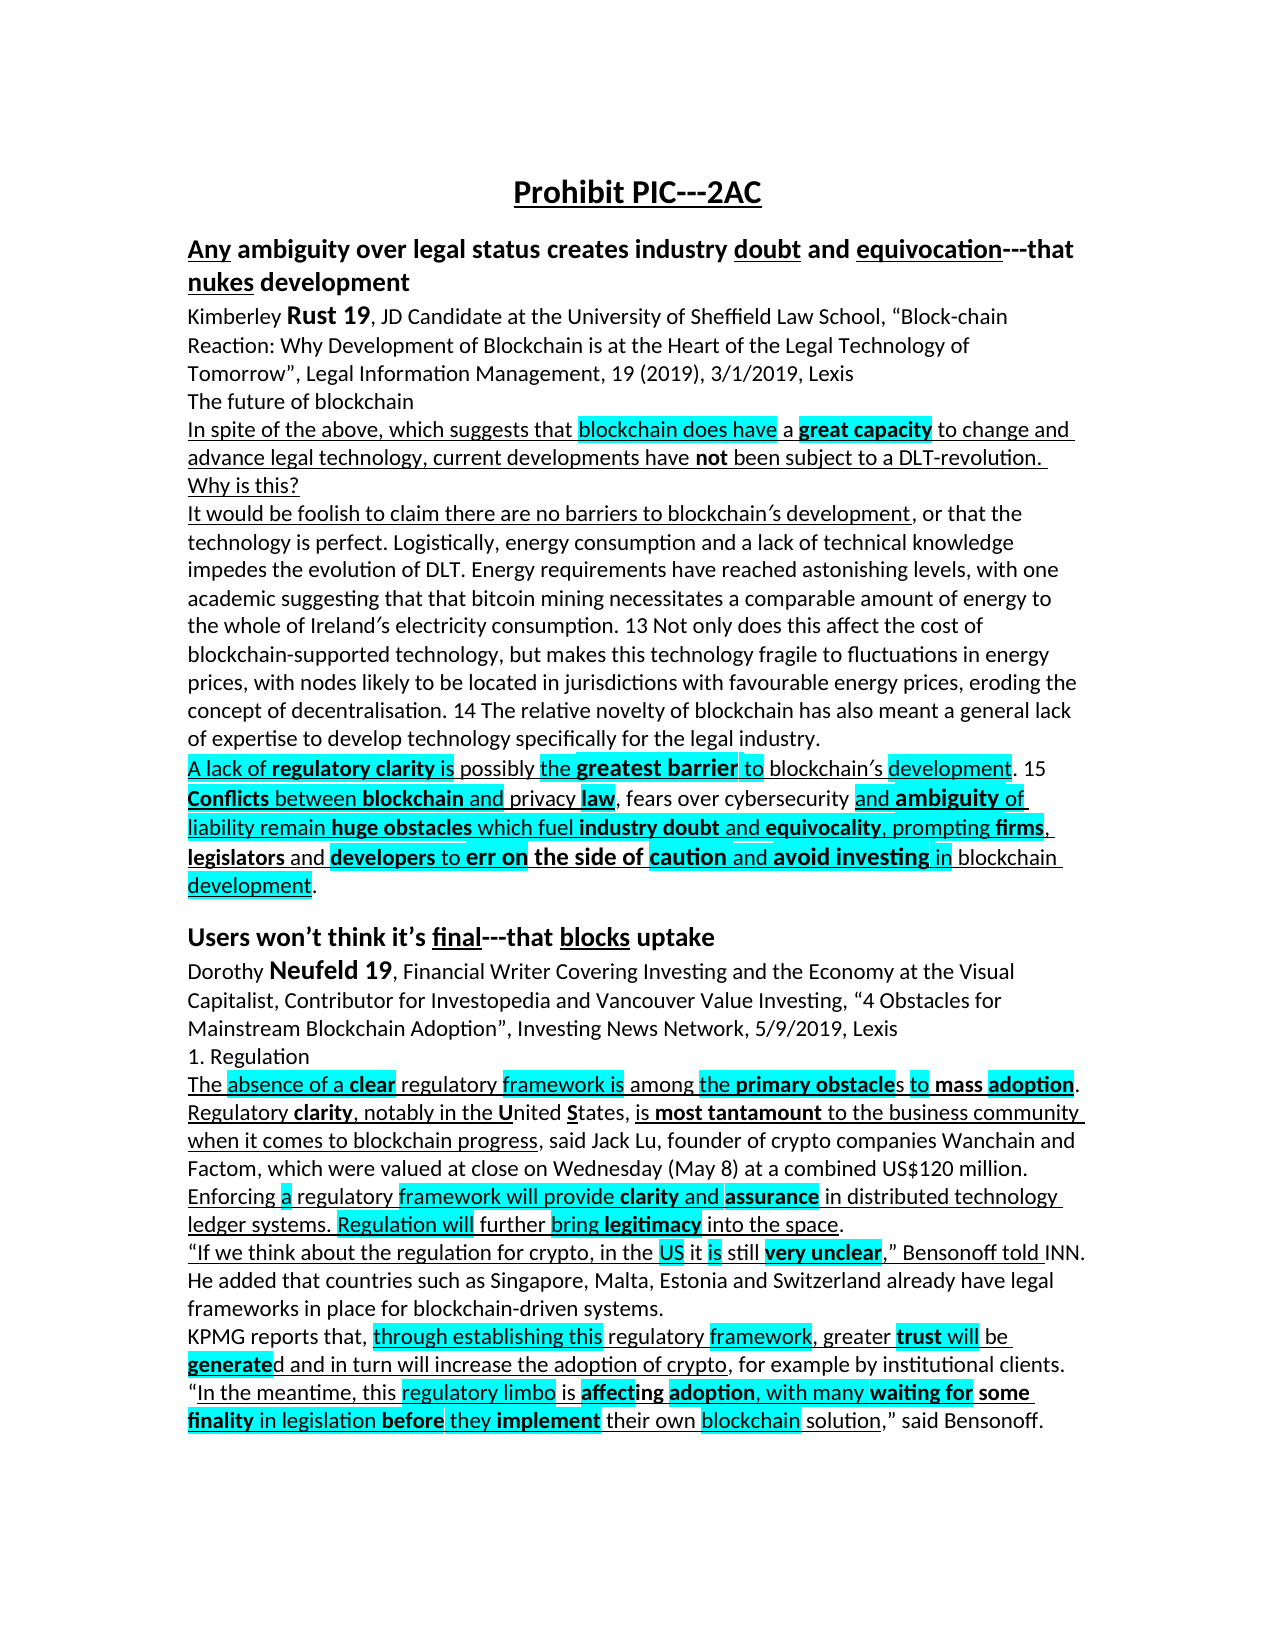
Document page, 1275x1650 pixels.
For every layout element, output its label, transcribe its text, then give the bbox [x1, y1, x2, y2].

text 1. Regulation [187, 1042, 1087, 1070]
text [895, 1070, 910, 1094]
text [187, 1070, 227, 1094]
subtitle Any ambiguity over legal status creates industry doubt and equivocation---that nukes development [187, 232, 1087, 298]
text In spite of the above, which suggests that blockchain does have a great capacity to change and advance legal technology, current developments have not been subject to a DLT-revolution. Why is this? [187, 416, 1087, 499]
text “In the meantime, this regulatory limbo is affecting adoption, with many waiting for some finality in legislation before they implement their own blockchain solution,” said Bensonoff. [187, 1378, 1087, 1434]
subtitle Users won’t think it’s final---that blocks uptake [187, 920, 1087, 953]
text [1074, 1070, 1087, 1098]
text “If we think about the regulation for crypto, in the US it is still very unclear,” Bensonoff told INN. He added that countries such as Singapore, Malta, Estonia and Switzerland already have legal frameworks in place for blockchain-driven systems. [187, 1238, 1087, 1322]
subtitle Prohibit PIC---2AC [187, 171, 1087, 212]
text Enforcing a regulatory framework will provide clarity and assurance in distributed technology ledger systems. Regulation will further bring legitimacy into the space. [187, 1182, 1087, 1238]
text It would be foolish to claim there are no barriers to blockchain′s development, or that the technology is perfect. Logistically, energy consumption and a lack of technical knowledge impedes the evolution of DLT. Energy requirements have reached astonishing levels, with one academic suggesting that that bitcoin mining necessitates a comparable amount of energy to the whole of Ireland′s electricity consumption. 13 Not only does this affect the cost of blockchain-supported technology, but makes this technology fragile to fluctuations in energy prices, with nodes likely to be located in jurisdictions with favourable energy prices, eroding the concept of decentralisation. 14 The relative novelty of blockchain has also meant a general lack of expertise to develop technology specifically for the legal industry. [187, 499, 1087, 752]
text Dorothy Neufeld 19, Financial Writer Covering Investing and the Economy at the Visual Capitalist, Contributor for Investopedia and Vancouver Value Investing, “4 Obstacles for Mainstream Blockchain Adoption”, Investing News Network, 5/9/2019, Lexis [187, 953, 1087, 1042]
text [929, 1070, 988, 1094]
text KPMG reports that, through establishing this regulatory framework, greater trust will be generated and in turn will increase the adoption of crypto, for example by institutional clients. [187, 1322, 1087, 1378]
text The future of blockchain [187, 387, 1087, 416]
text A lack of regulatory clarity is possibly the greatest barrier to blockchain′s development. 15 Conflicts between blockchain and privacy law, fears over cybersecurity and ambiguity of liability remain huge obstacles which fuel industry doubt and equivocality, prompting firms, legislators and developers to err on the side of caution and avoid investing in blockchain development. [187, 752, 1087, 899]
text Regulatory clarity, notably in the United States, is most tantamount to the business community when it comes to blockchain progress, said Jack Lu, founder of crypto companies Wanchain and Factom, which were valued at close on Wednesday (May 8) at a combined US$120 million. [187, 1098, 1087, 1182]
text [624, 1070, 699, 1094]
text Kimberley Rust 19, JD Candidate at the University of Sheffield Law School, “Block-chain Reaction: Why Development of Blockchain is at the Heart of the Legal Technology of Tomorrow”, Legal Information Management, 19 (2019), 3/1/2019, Lexis [187, 298, 1087, 387]
